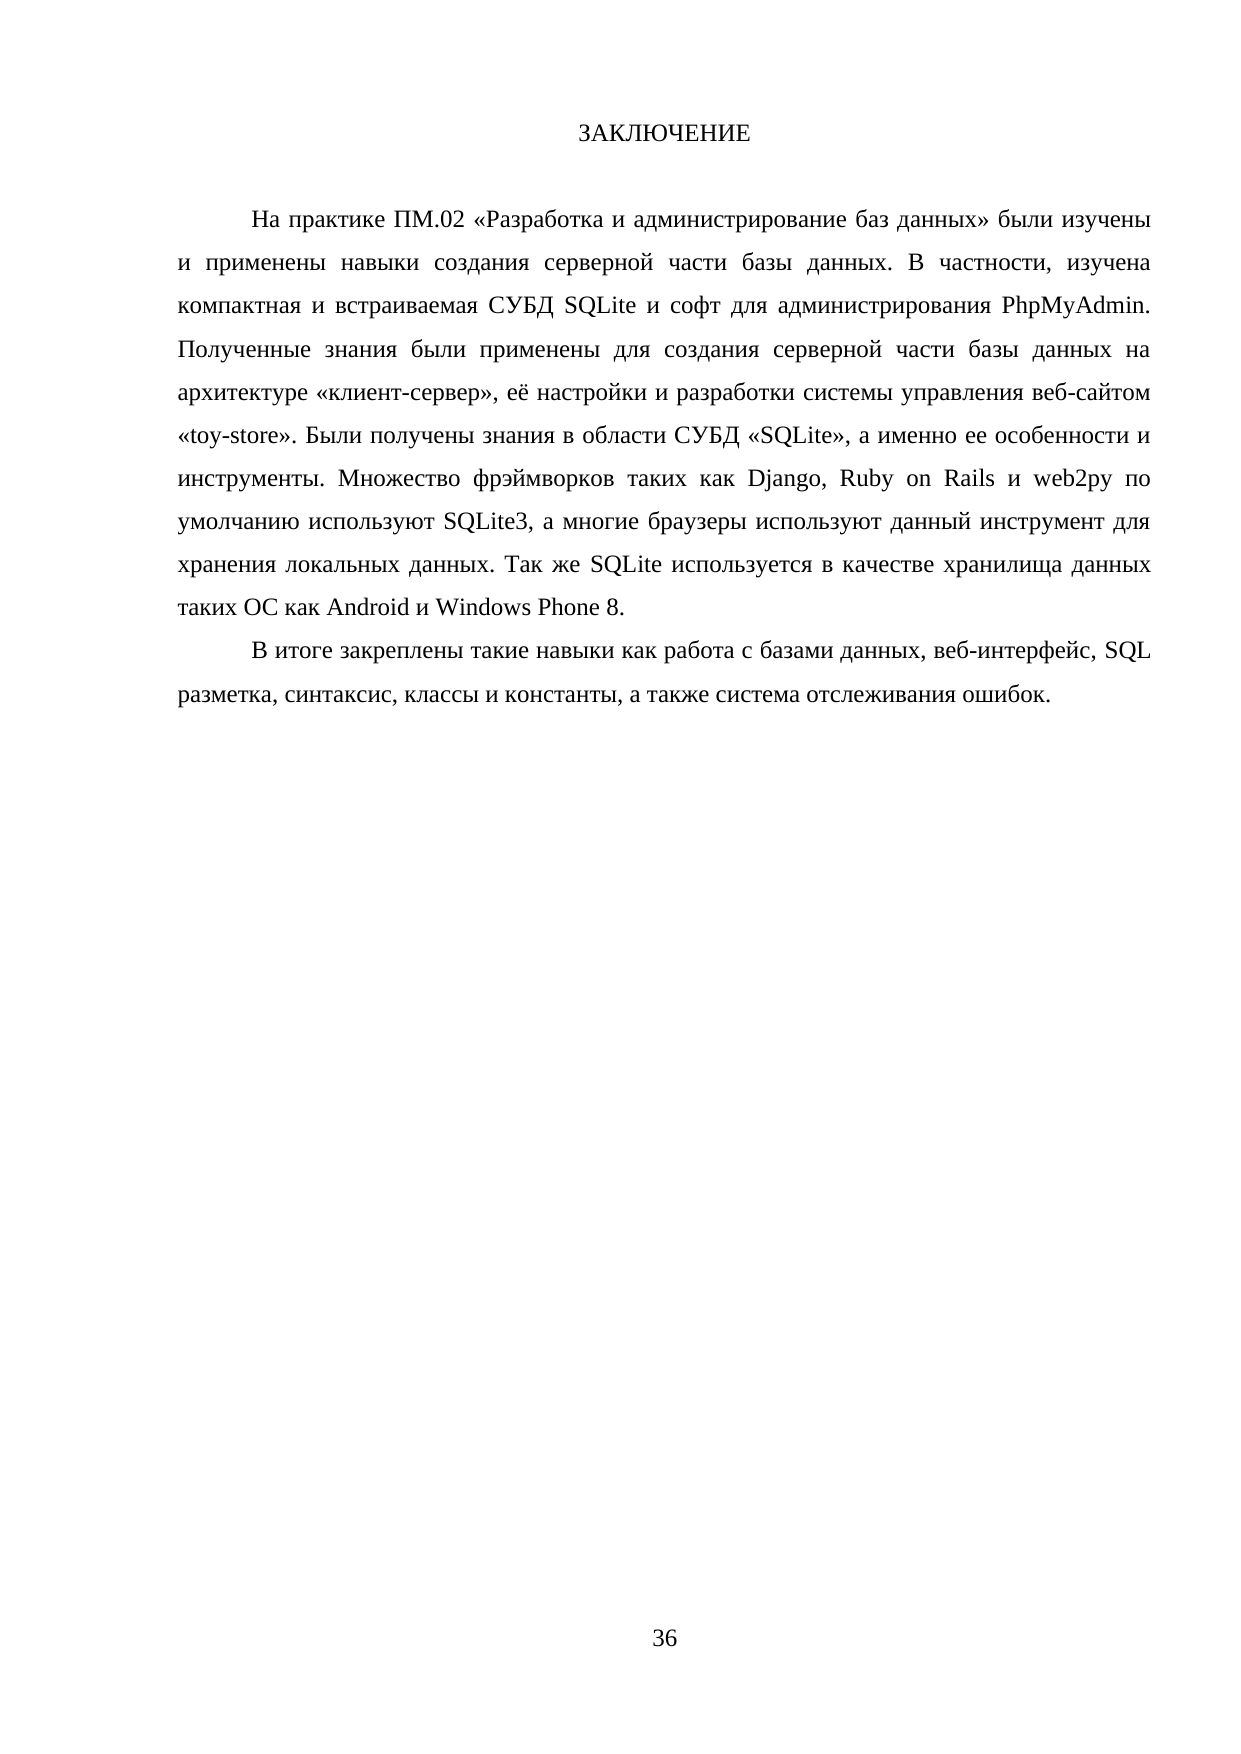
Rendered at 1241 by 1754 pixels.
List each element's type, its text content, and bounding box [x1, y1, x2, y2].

text В итоге закреплены такие навыки как работа с базами данных, веб-интерфейс, SQL разметка, синтаксис, классы и константы, а также система отслеживания ошибок. [177, 636, 1152, 707]
subtitle ЗАКЛЮЧЕНИЕ [177, 118, 1152, 147]
text На практике ПМ.02 «Разработка и администрирование баз данных» были изучены и применены навыки создания серверной части базы данных. В частности, изучена компактная и встраиваемая СУБД SQLite и софт для администрирования PhpMyAdmin. Полученные знания были применены для создания серверной части базы данных на архитектуре «клиент-сервер», её настройки и разработки системы управления веб-сайтом «toy-store». Были получены знания в области СУБД «SQLite», а именно ее особенности и инструменты. Множество фрэймворков таких как Django, Ruby on Rails и web2py по умолчанию используют SQLite3, а многие браузеры используют данный инструмент для хранения локальных данных. Так же SQLite используется в качестве хранилища данных таких ОС как Android и Windows Phone 8. [177, 204, 1152, 621]
